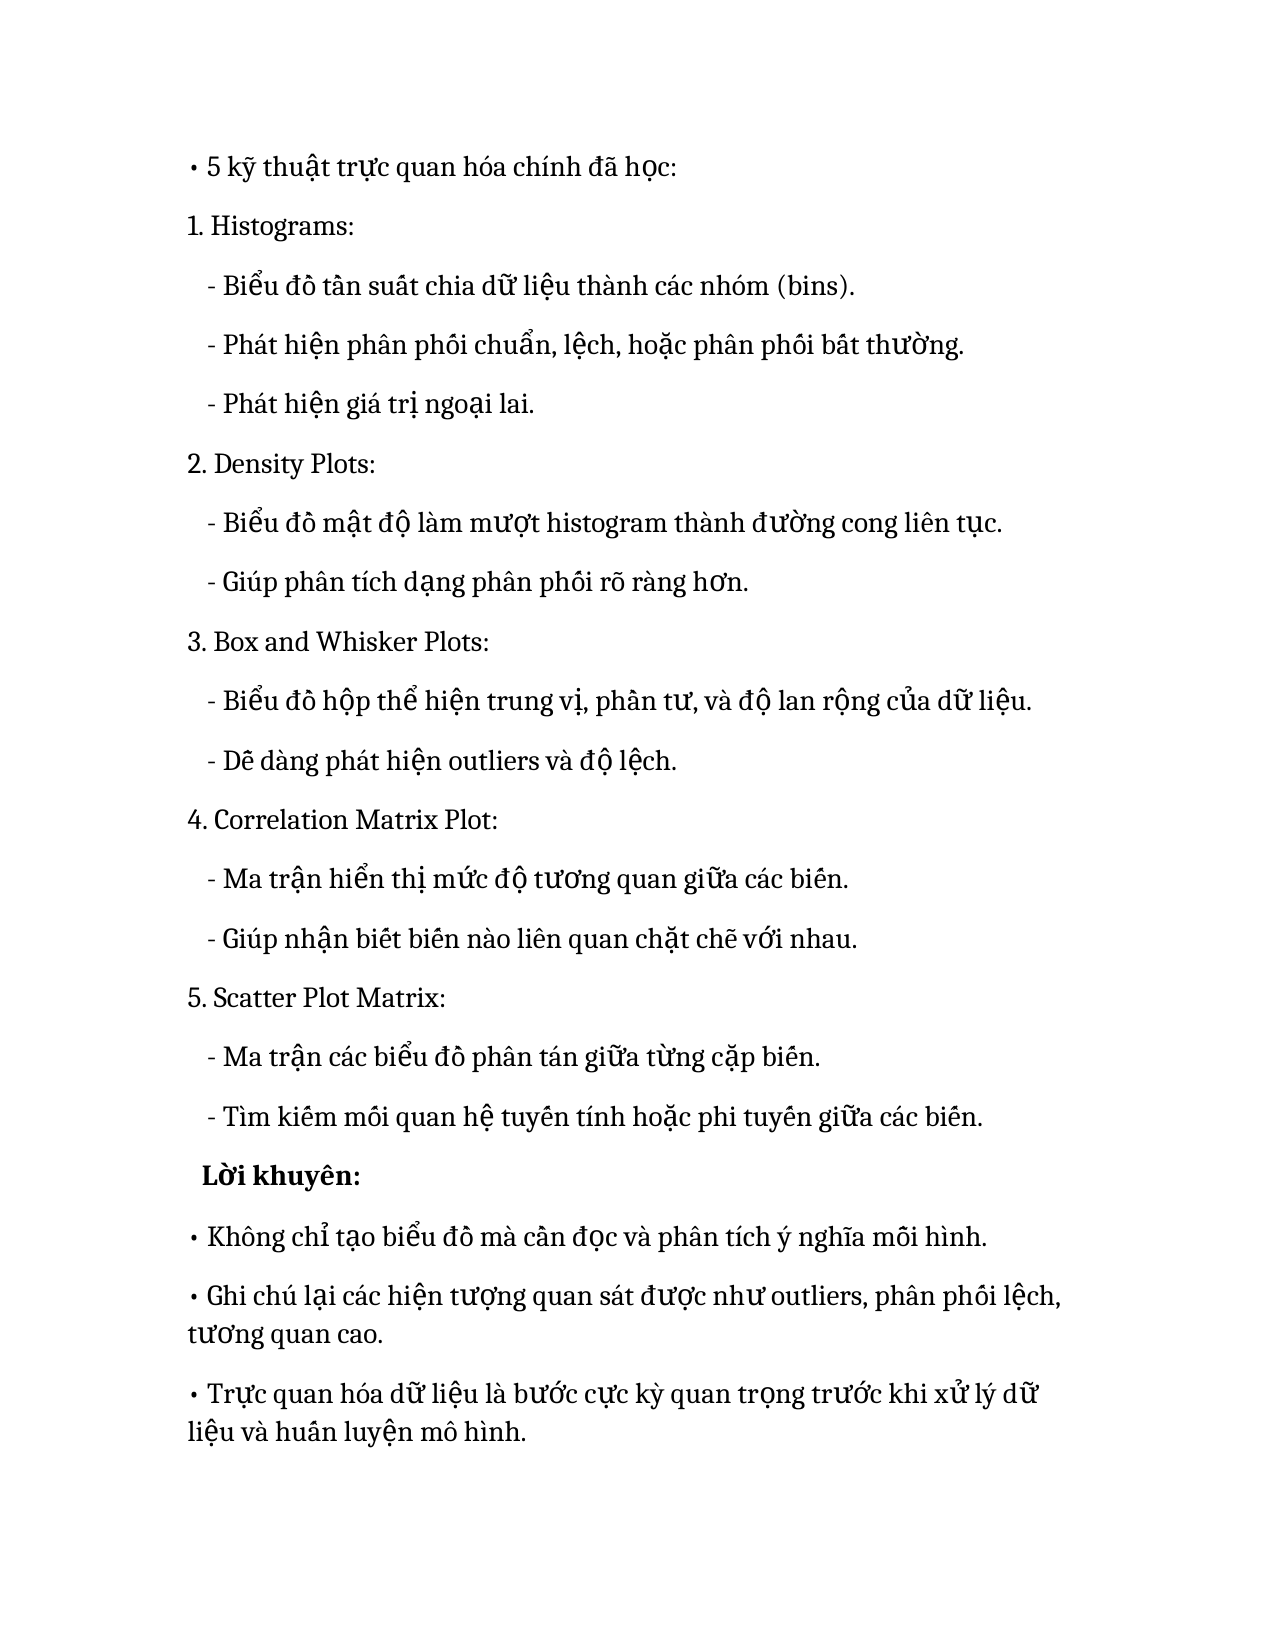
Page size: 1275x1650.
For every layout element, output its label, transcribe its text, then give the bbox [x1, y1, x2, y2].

text 4. Correlation Matrix Plot: [187, 803, 1087, 837]
text 5. Scatter Plot Matrix: [187, 981, 1087, 1015]
text - Biểu đồ hộp thể hiện trung vị, phần tư, và độ lan rộng của dữ liệu. [187, 684, 1087, 718]
text • Không chỉ tạo biểu đồ mà cần đọc và phân tích ý nghĩa mỗi hình. [187, 1220, 1087, 1253]
text • Ghi chú lại các hiện tượng quan sát được như outliers, phân phối lệch, tương quan cao. [187, 1279, 1087, 1351]
text - Giúp nhận biết biến nào liên quan chặt chẽ với nhau. [187, 922, 1087, 955]
text - Giúp phân tích dạng phân phối rõ ràng hơn. [187, 566, 1087, 599]
text - Phát hiện phân phối chuẩn, lệch, hoặc phân phối bất thường. [187, 328, 1087, 362]
text • Trực quan hóa dữ liệu là bước cực kỳ quan trọng trước khi xử lý dữ liệu và huấn luyện mô hình. [187, 1377, 1087, 1449]
text Lời khuyên: [187, 1159, 1087, 1193]
text - Biểu đồ mật độ làm mượt histogram thành đường cong liên tục. [187, 506, 1087, 540]
text - Dễ dàng phát hiện outliers và độ lệch. [187, 744, 1087, 777]
text • 5 kỹ thuật trực quan hóa chính đã học: [187, 150, 1087, 183]
text - Phát hiện giá trị ngoại lai. [187, 387, 1087, 421]
text - Tìm kiếm mối quan hệ tuyến tính hoặc phi tuyến giữa các biến. [187, 1100, 1087, 1133]
text 2. Density Plots: [187, 447, 1087, 480]
text - Biểu đồ tần suất chia dữ liệu thành các nhóm (bins). [187, 269, 1087, 302]
text 3. Box and Whisker Plots: [187, 625, 1087, 658]
text - Ma trận các biểu đồ phân tán giữa từng cặp biến. [187, 1041, 1087, 1074]
text 1. Histograms: [187, 209, 1087, 243]
text - Ma trận hiển thị mức độ tương quan giữa các biến. [187, 862, 1087, 896]
